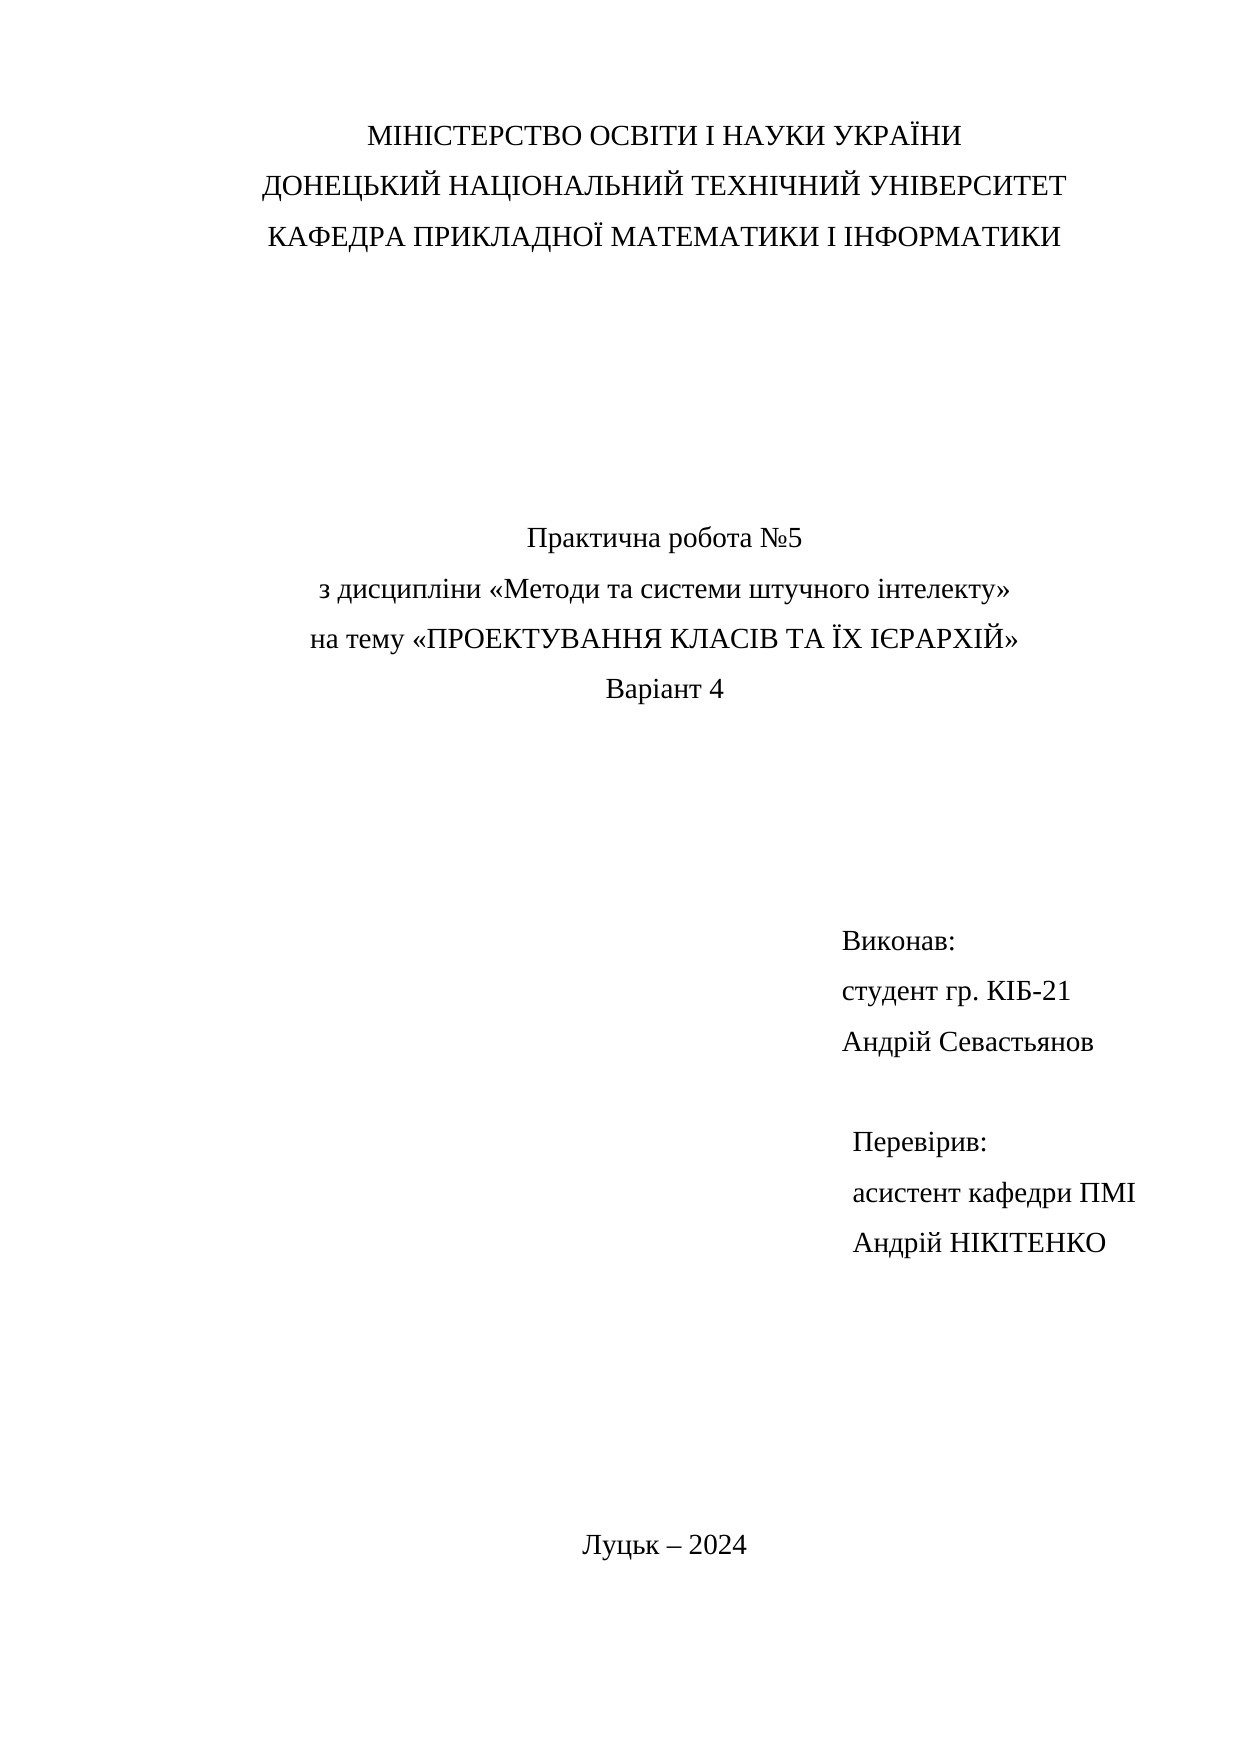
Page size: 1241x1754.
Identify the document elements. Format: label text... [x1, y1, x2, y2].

text на тему «ПРОЕКТУВАННЯ КЛАСІВ ТА ЇХ ІЄРАРХІЙ» [177, 621, 1152, 655]
text асистент кафедри ПМІ [777, 1175, 1152, 1208]
text Андрій Севастьянов [777, 1024, 1152, 1057]
text МІНІСТЕРСТВО ОСВІТИ І НАУКИ УКРАЇНИ [177, 118, 1152, 152]
text Виконав: [777, 923, 1152, 957]
text Перевірив: [777, 1124, 1152, 1158]
text ДОНЕЦЬКИЙ НАЦІОНАЛЬНИЙ ТЕХНІЧНИЙ УНІВЕРСИТЕТ [177, 168, 1152, 202]
text студент гр. КІБ-21 [777, 973, 1152, 1007]
text КАФЕДРА ПРИКЛАДНОЇ МАТЕМАТИКИ І ІНФОРМАТИКИ [177, 219, 1152, 252]
text Варіант 4 [177, 672, 1152, 705]
text Андрій НІКІТЕНКО [777, 1225, 1152, 1258]
text з дисципліни «Методи та системи штучного інтелекту» [177, 571, 1152, 604]
text Практична робота №5 [177, 521, 1152, 554]
text Луцьк – 2024 [177, 1527, 1152, 1560]
